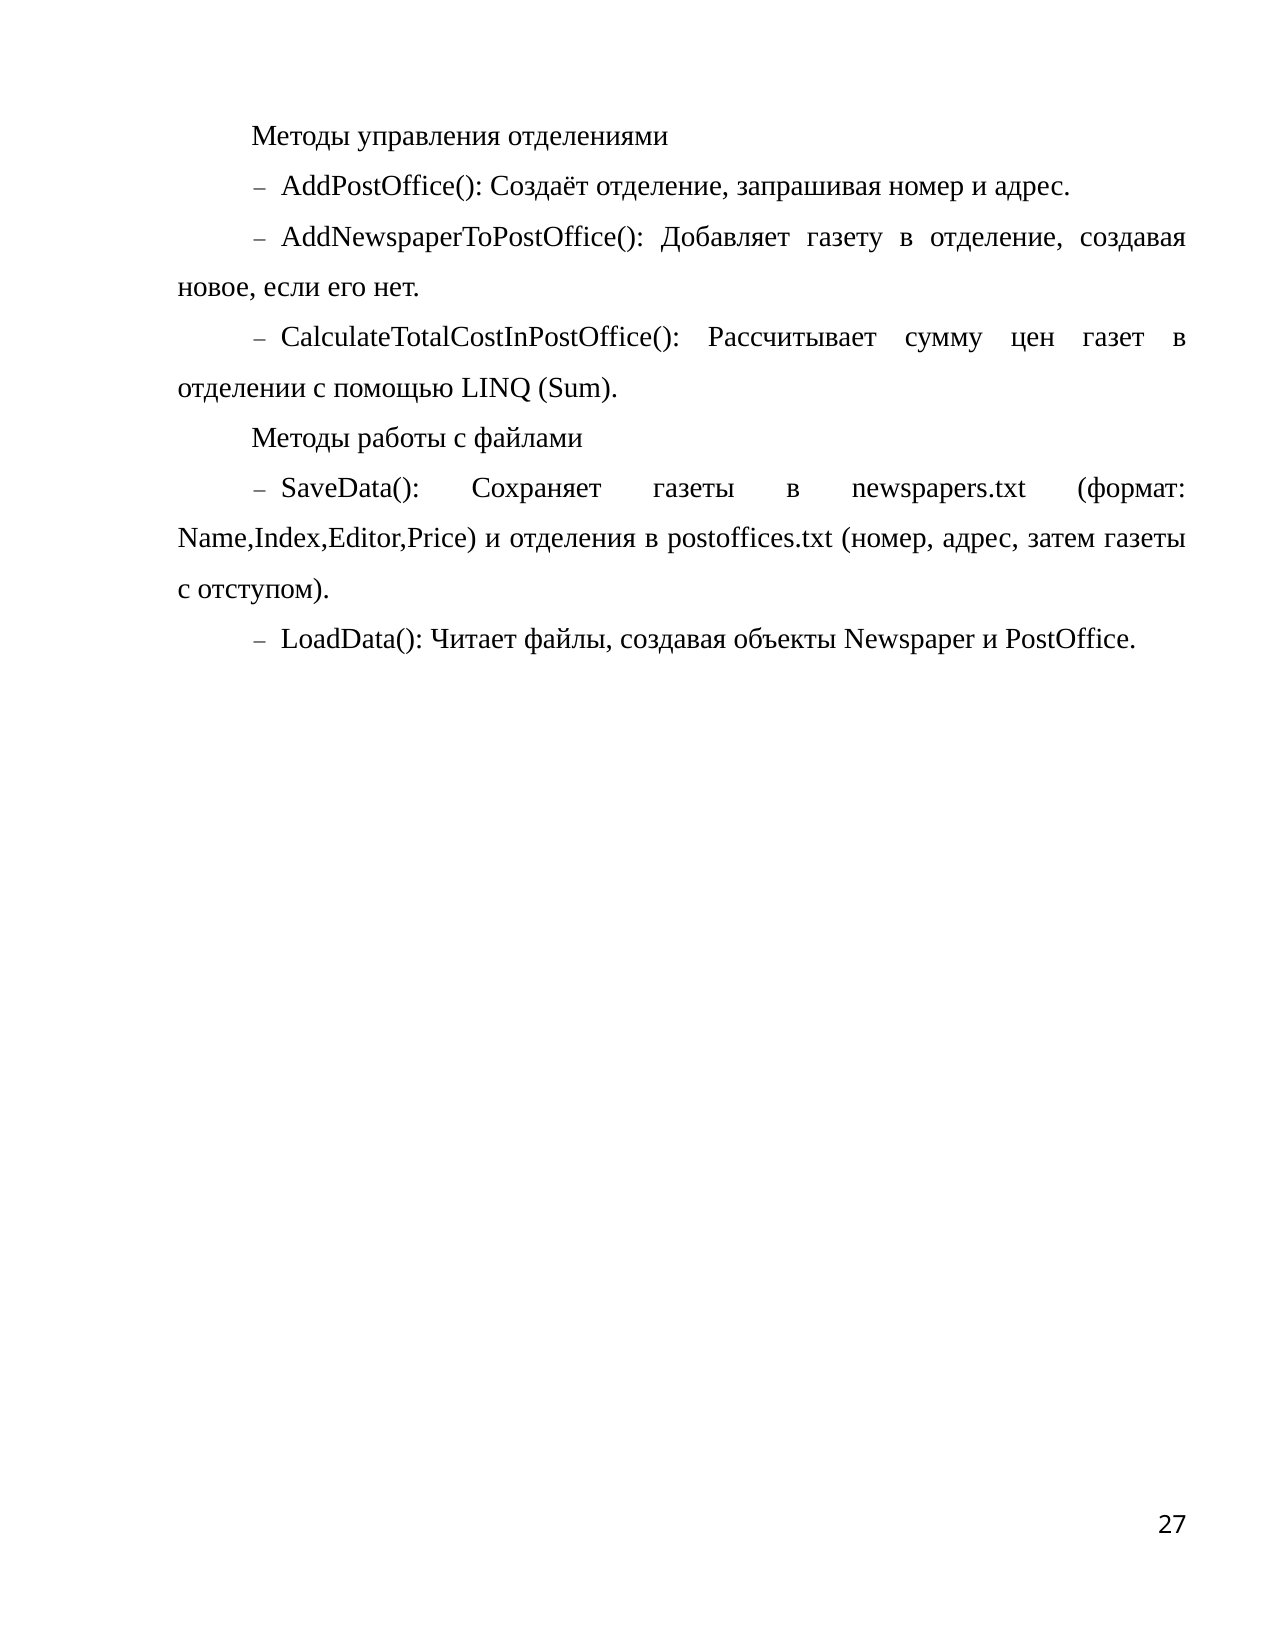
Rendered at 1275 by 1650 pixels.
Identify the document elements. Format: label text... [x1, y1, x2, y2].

text Методы управления отделениями [177, 118, 1186, 152]
list AddPostOffice(): Создаёт отделение, запрашивая номер и адрес. [177, 168, 1186, 202]
list LoadData(): Читает файлы, создавая объекты Newspaper и PostOffice. [177, 621, 1186, 655]
list SaveData(): Сохраняет газеты в newspapers.txt (формат: Name,Index,Editor,Price) и отделения в postoffices.txt (номер, адрес, затем газеты с отступом). [177, 470, 1186, 604]
list AddNewspaperToPostOffice(): Добавляет газету в отделение, создавая новое, если его нет. [177, 219, 1186, 303]
text Методы работы с файлами [177, 420, 1186, 453]
list CalculateTotalCostInPostOffice(): Рассчитывает сумму цен газет в отделении с помощью LINQ (Sum). [177, 319, 1186, 403]
